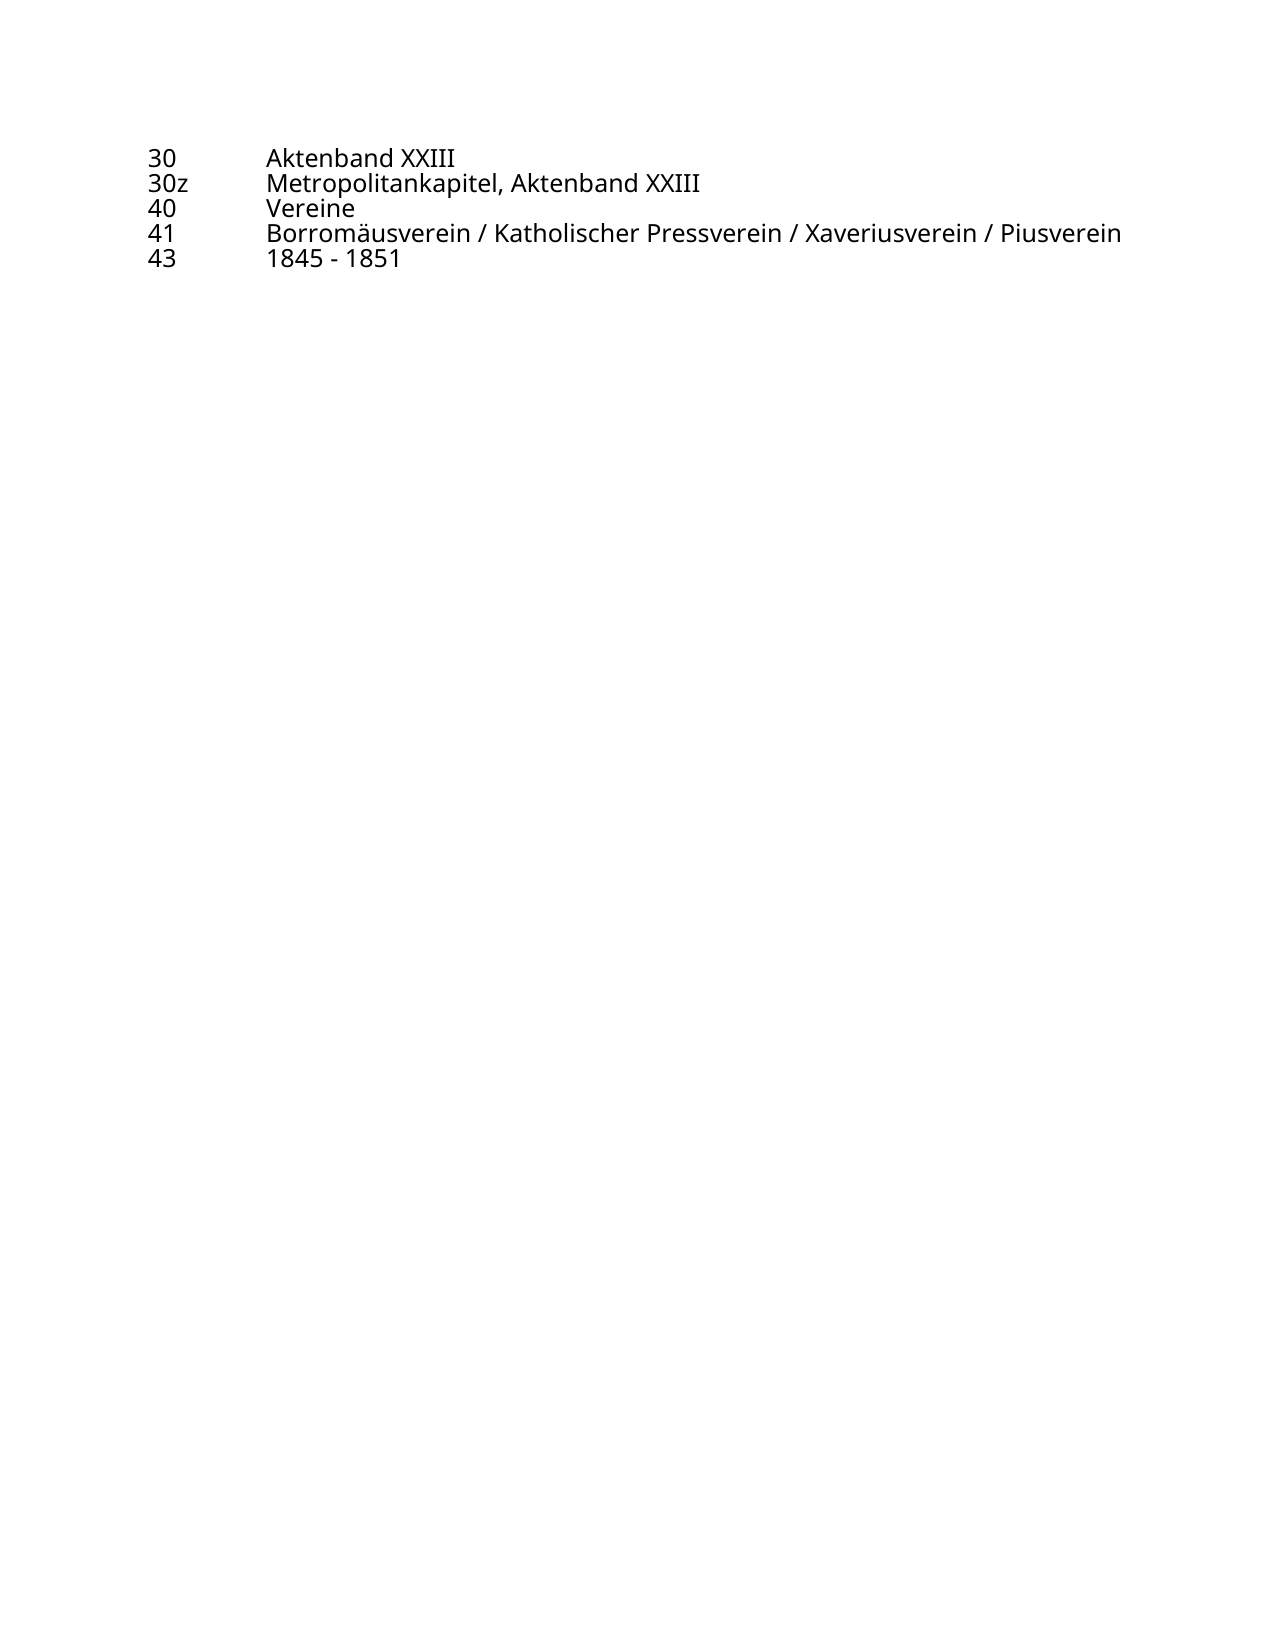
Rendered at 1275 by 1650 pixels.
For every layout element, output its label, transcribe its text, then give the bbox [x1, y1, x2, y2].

text 30z Metropolitankapitel, Aktenband XXIII [148, 173, 1127, 198]
text 41 s[Borromäusverein]s / s[Katholischer Pressverein]s / Xaveriusverein / Piusverein [148, 223, 1127, 248]
text 43 1845 - 1851 [148, 248, 1127, 273]
text 40 Vereine [148, 198, 1127, 223]
text 30 Aktenband XXIII [148, 148, 1127, 173]
